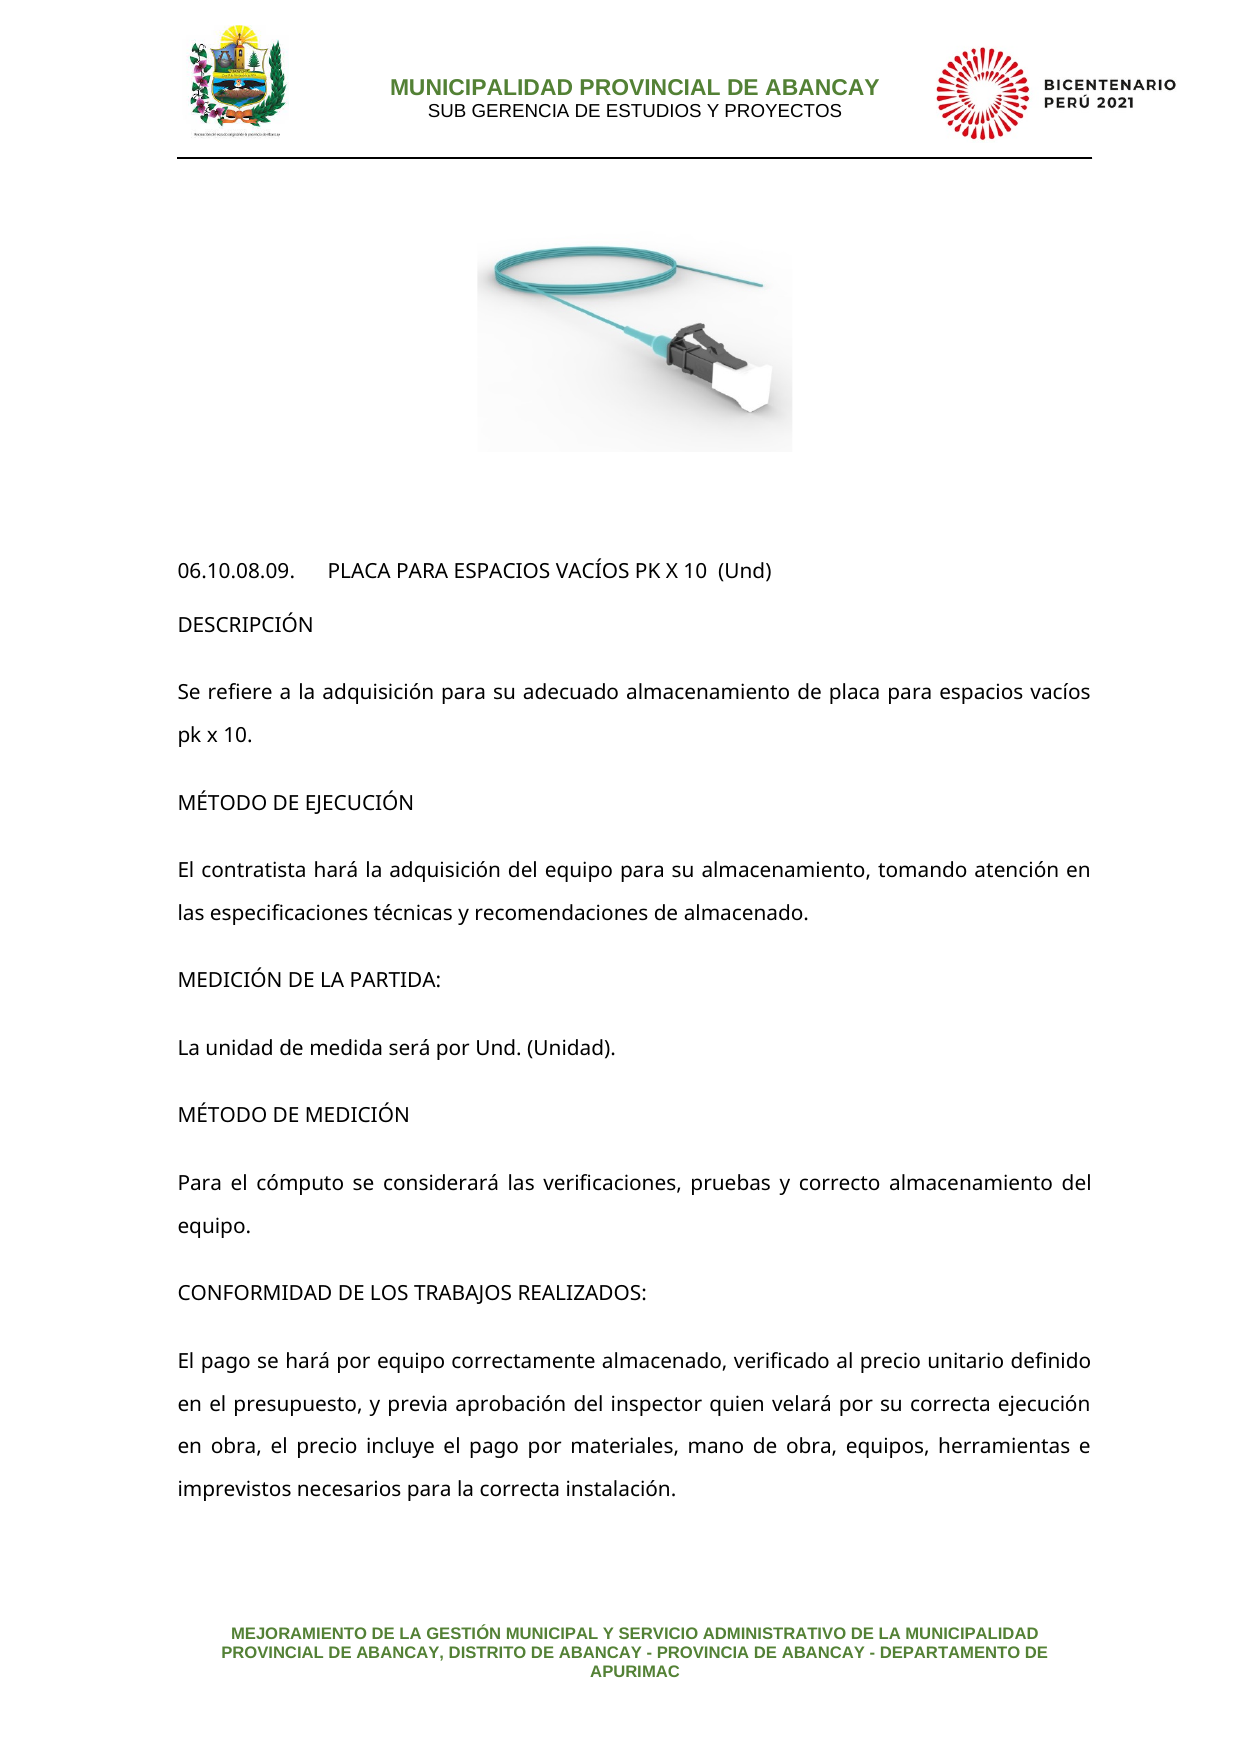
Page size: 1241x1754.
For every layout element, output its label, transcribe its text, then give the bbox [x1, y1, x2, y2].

text MÉTODO DE MEDICIÓN [177, 1101, 1092, 1129]
text Se refiere a la adquisición para su adecuado almacenamiento de placa para espacios vacíos pk x 10. [177, 677, 1092, 748]
picture [928, 37, 1181, 143]
text El contratista hará la adquisición del equipo para su almacenamiento, tomando atención en las especificaciones técnicas y recomendaciones de almacenado. [177, 855, 1092, 926]
text La unidad de medida será por Und. (Unidad). [177, 1033, 1092, 1061]
text El pago se hará por equipo correctamente almacenado, verificado al precio unitario definido en el presupuesto, y previa aprobación del inspector quien velará por su correcta ejecución en obra, el precio incluye el pago por materiales, mano de obra, equipos, herramientas e imprevistos necesarios para la correcta instalación. [177, 1346, 1092, 1502]
text MEDICIÓN DE LA PARTIDA: [177, 965, 1092, 994]
text MÉTODO DE EJECUCIÓN [177, 788, 1092, 816]
text DESCRIPCIÓN [177, 610, 1092, 638]
text Para el cómputo se considerará las verificaciones, pruebas y correcto almacenamiento del equipo. [177, 1168, 1092, 1239]
text CONFORMIDAD DE LOS TRABAJOS REALIZADOS: [177, 1278, 1092, 1307]
picture [477, 215, 793, 452]
picture [177, 25, 290, 141]
text PLACA PARA ESPACIOS VACÍOS PK X 10 (Und) [177, 556, 1092, 585]
